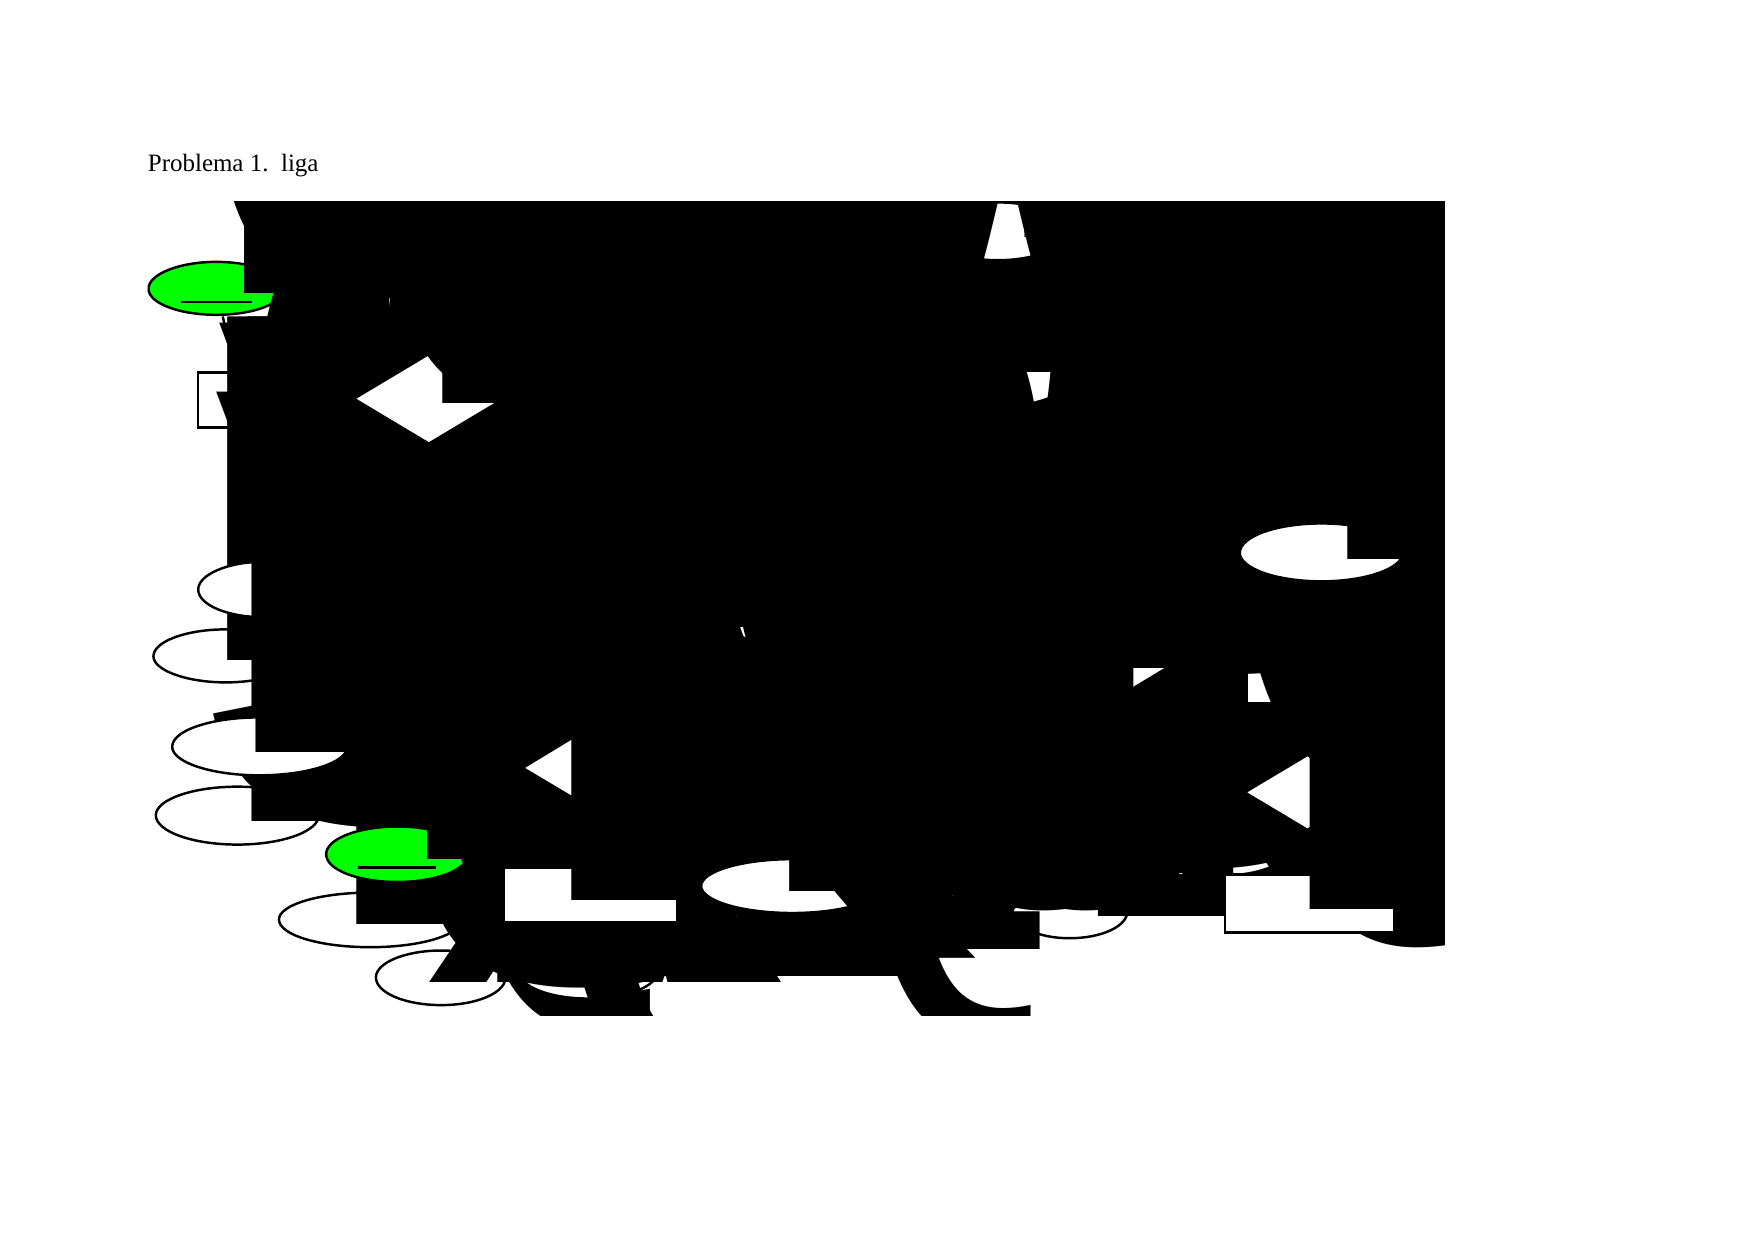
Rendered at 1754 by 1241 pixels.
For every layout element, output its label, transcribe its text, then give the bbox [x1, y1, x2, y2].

text Problema 1. liga [148, 148, 1606, 176]
